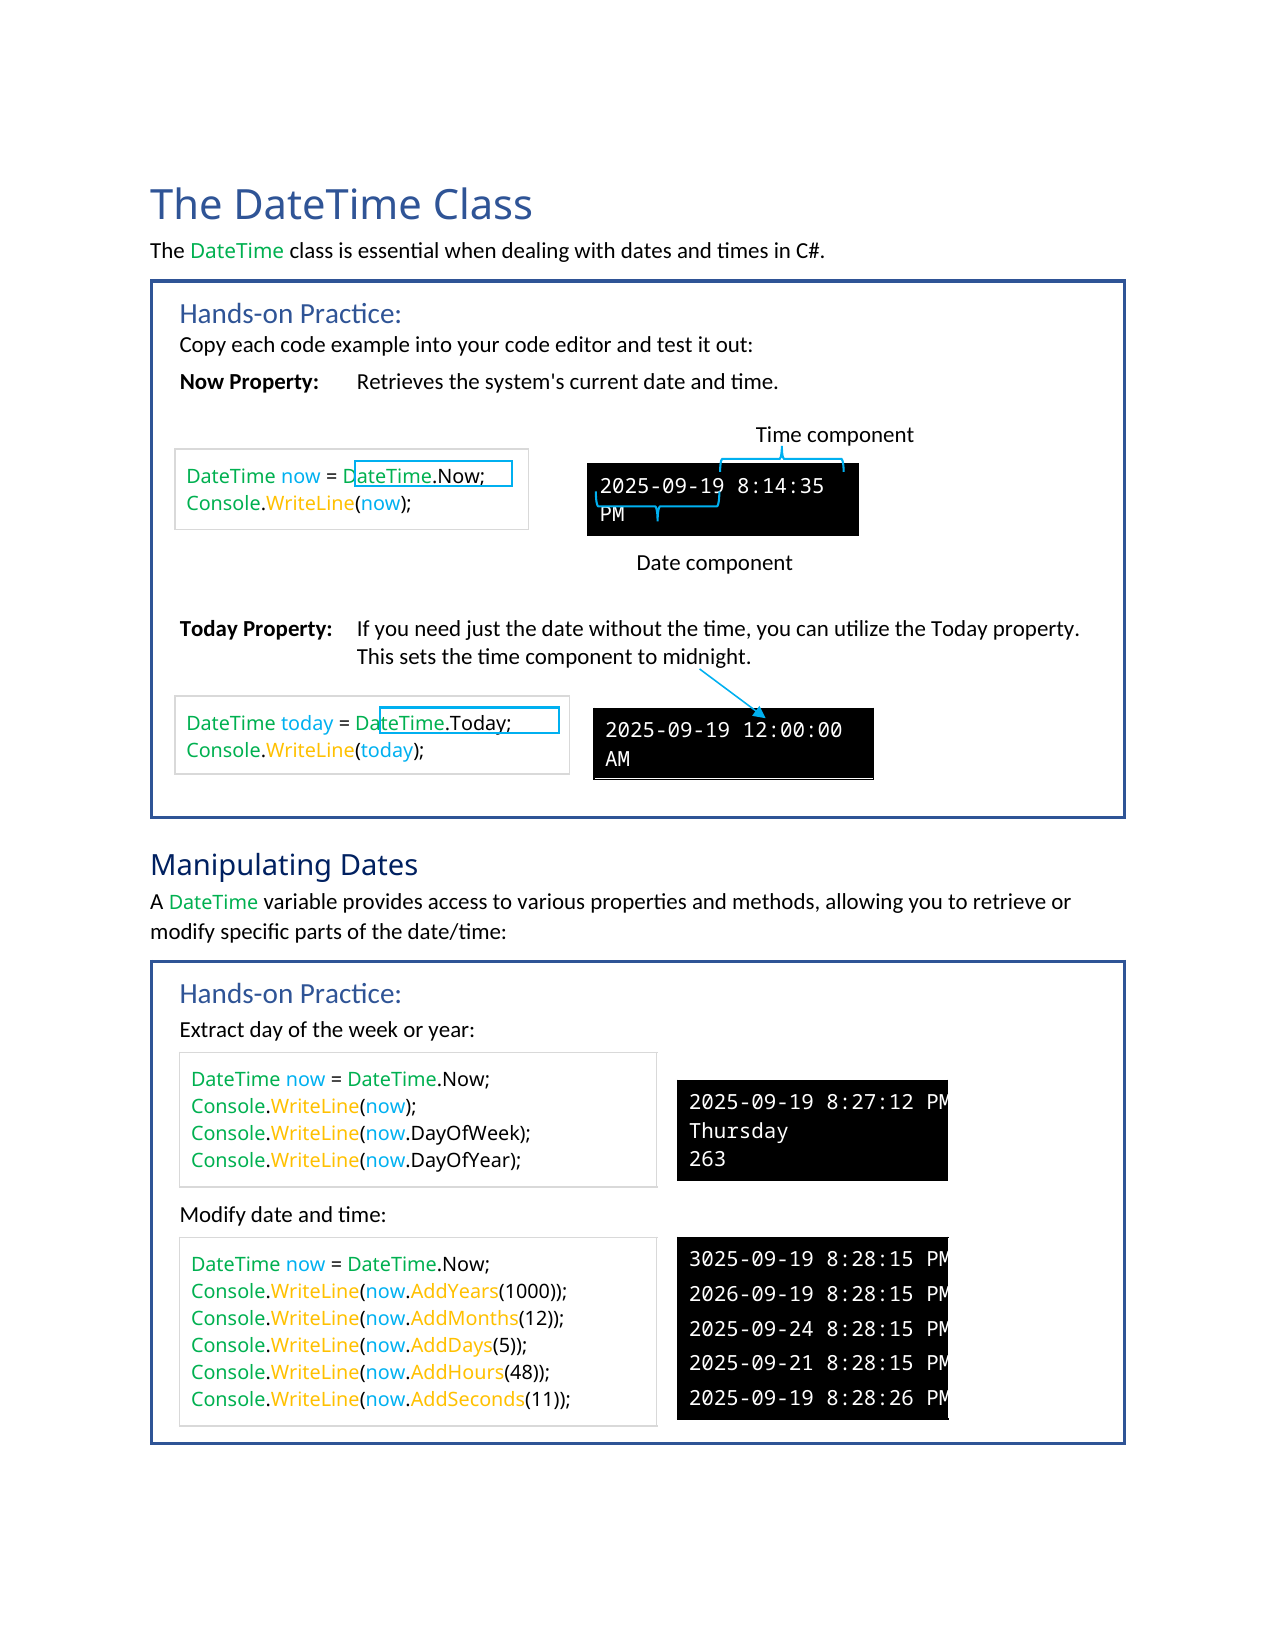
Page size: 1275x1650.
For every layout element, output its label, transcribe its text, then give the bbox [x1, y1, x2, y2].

text The DateTime class is essential when dealing with dates and times in C#. [150, 236, 1137, 265]
table_header Hands-on Practice: Copy each code example into your code editor and test it out: Now Property: Retrieves the system's current date and time. Time component Today Property: If you need just the date without the time, you can utilize the Today property. This sets the time component to midnight. [153, 283, 1123, 816]
subtitle The DateTime Class [150, 175, 1137, 232]
table_header Hands-on Practice: Extract day of the week or year: Modify date and time: [153, 963, 1123, 1442]
text A DateTime variable provides access to various properties and methods, allowing you to retrieve or modify specific parts of the date/time: [150, 887, 1137, 945]
subtitle Manipulating Dates [150, 844, 1137, 884]
